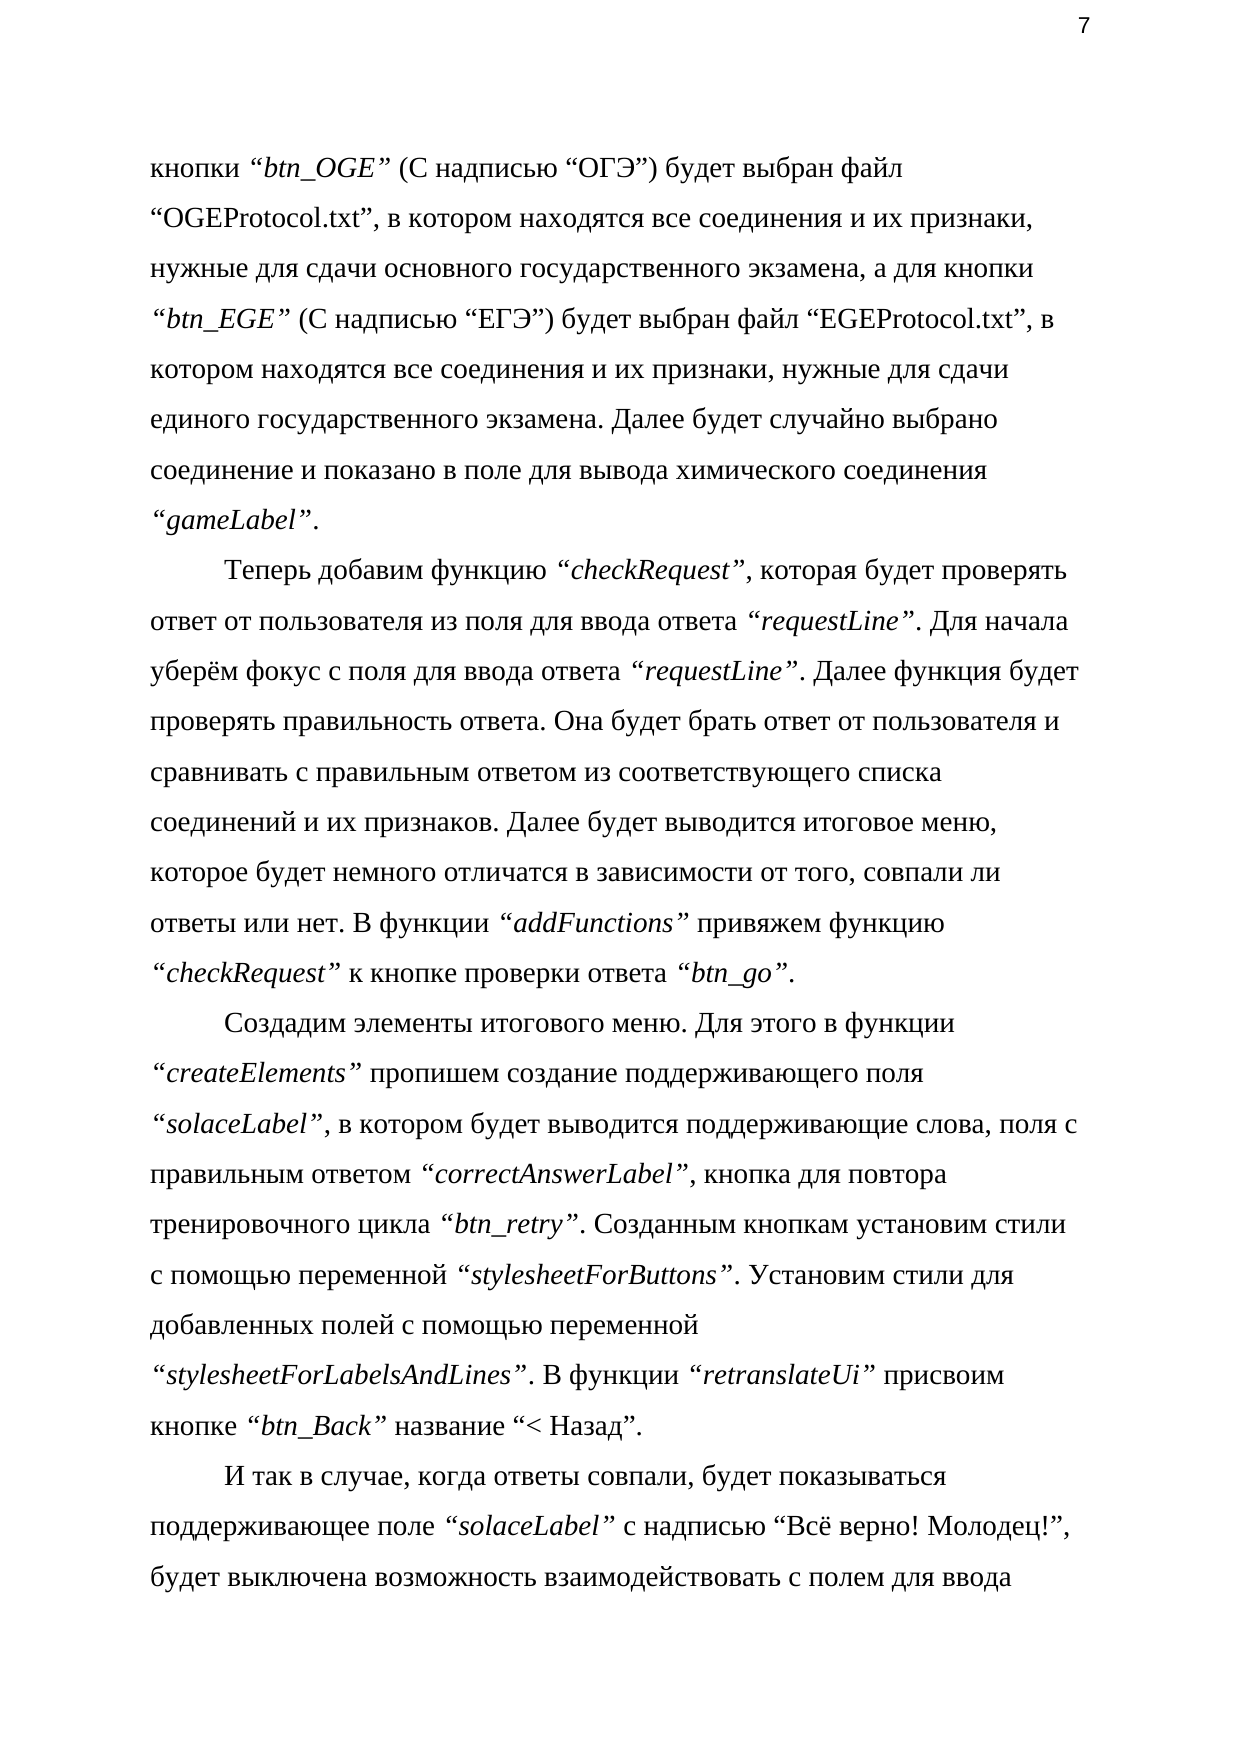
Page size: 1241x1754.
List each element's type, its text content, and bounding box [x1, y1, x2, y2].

text Теперь добавим функцию “checkRequest”, которая будет проверять ответ от пользователя из поля для ввода ответа “requestLine”. Для начала уберём фокус с поля для ввода ответа “requestLine”. Далее функция будет проверять правильность ответа. Она будет брать ответ от пользователя и сравнивать с правильным ответом из соответствующего списка соединений и их признаков. Далее будет выводится итоговое меню, которое будет немного отличатся в зависимости от того, совпали ли ответы или нет. В функции “addFunctions” привяжем функцию “checkRequest” к кнопке проверки ответа “btn_go”. [150, 552, 1081, 988]
text Создадим элементы итогового меню. Для этого в функции “createElements” пропишем создание поддерживающего поля “solaceLabel”, в котором будет выводится поддерживающие слова, поля с правильным ответом “correctAnswerLabel”, кнопка для повтора тренировочного цикла “btn_retry”. Созданным кнопкам установим стили с помощью переменной “stylesheetForButtons”. Установим стили для добавленных полей с помощью переменной “stylesheetForLabelsAndLines”. В функции “retranslateUi” присвоим кнопке “btn_Back” название “< Назад”. [150, 1005, 1081, 1441]
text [150, 1458, 1081, 1592]
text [150, 150, 1081, 536]
